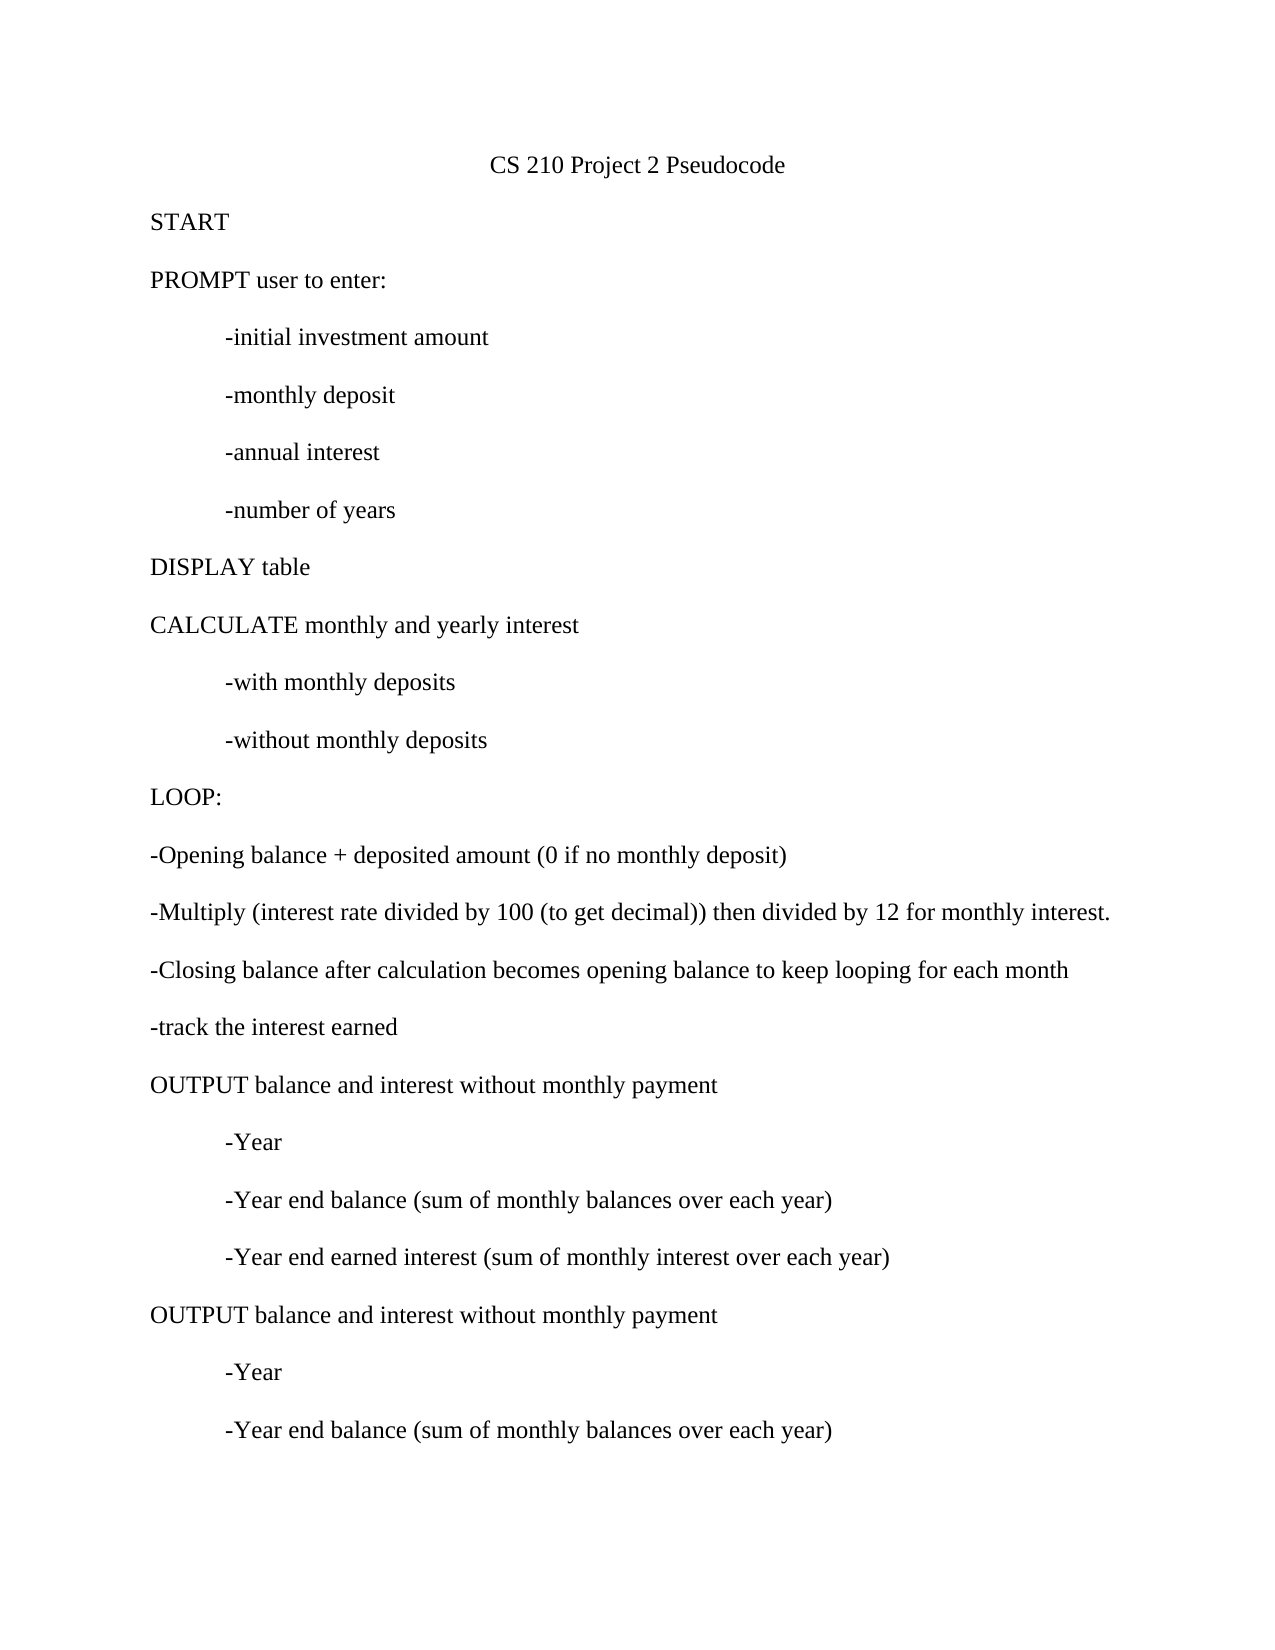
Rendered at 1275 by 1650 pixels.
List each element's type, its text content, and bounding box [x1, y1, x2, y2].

text -Year [150, 1357, 1125, 1386]
text -Opening balance + deposited amount (0 if no monthly deposit) [150, 840, 1125, 869]
text -monthly deposit [150, 380, 1125, 409]
text DISPLAY table [150, 552, 1125, 581]
text -with monthly deposits [150, 667, 1125, 696]
text -Year end balance (sum of monthly balances over each year) [150, 1415, 1125, 1444]
text PROMPT user to enter: [150, 265, 1125, 294]
text OUTPUT balance and interest without monthly payment [150, 1070, 1125, 1099]
text -Closing balance after calculation becomes opening balance to keep looping for each month [150, 955, 1125, 984]
text START [150, 207, 1125, 236]
text LOOP: [150, 782, 1125, 811]
text -Multiply (interest rate divided by 100 (to get decimal)) then divided by 12 for monthly interest. [150, 897, 1125, 926]
text CALCULATE monthly and yearly interest [150, 610, 1125, 639]
text OUTPUT balance and interest without monthly payment [150, 1300, 1125, 1329]
text -initial investment amount [150, 322, 1125, 351]
text -number of years [150, 495, 1125, 524]
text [150, 1242, 1125, 1271]
text -annual interest [150, 437, 1125, 466]
text -track the interest earned [150, 1012, 1125, 1041]
text -without monthly deposits [150, 725, 1125, 754]
text -Year end balance (sum of monthly balances over each year) [150, 1185, 1125, 1214]
text -Year [150, 1127, 1125, 1156]
text CS 210 Project 2 Pseudocode [150, 150, 1125, 179]
